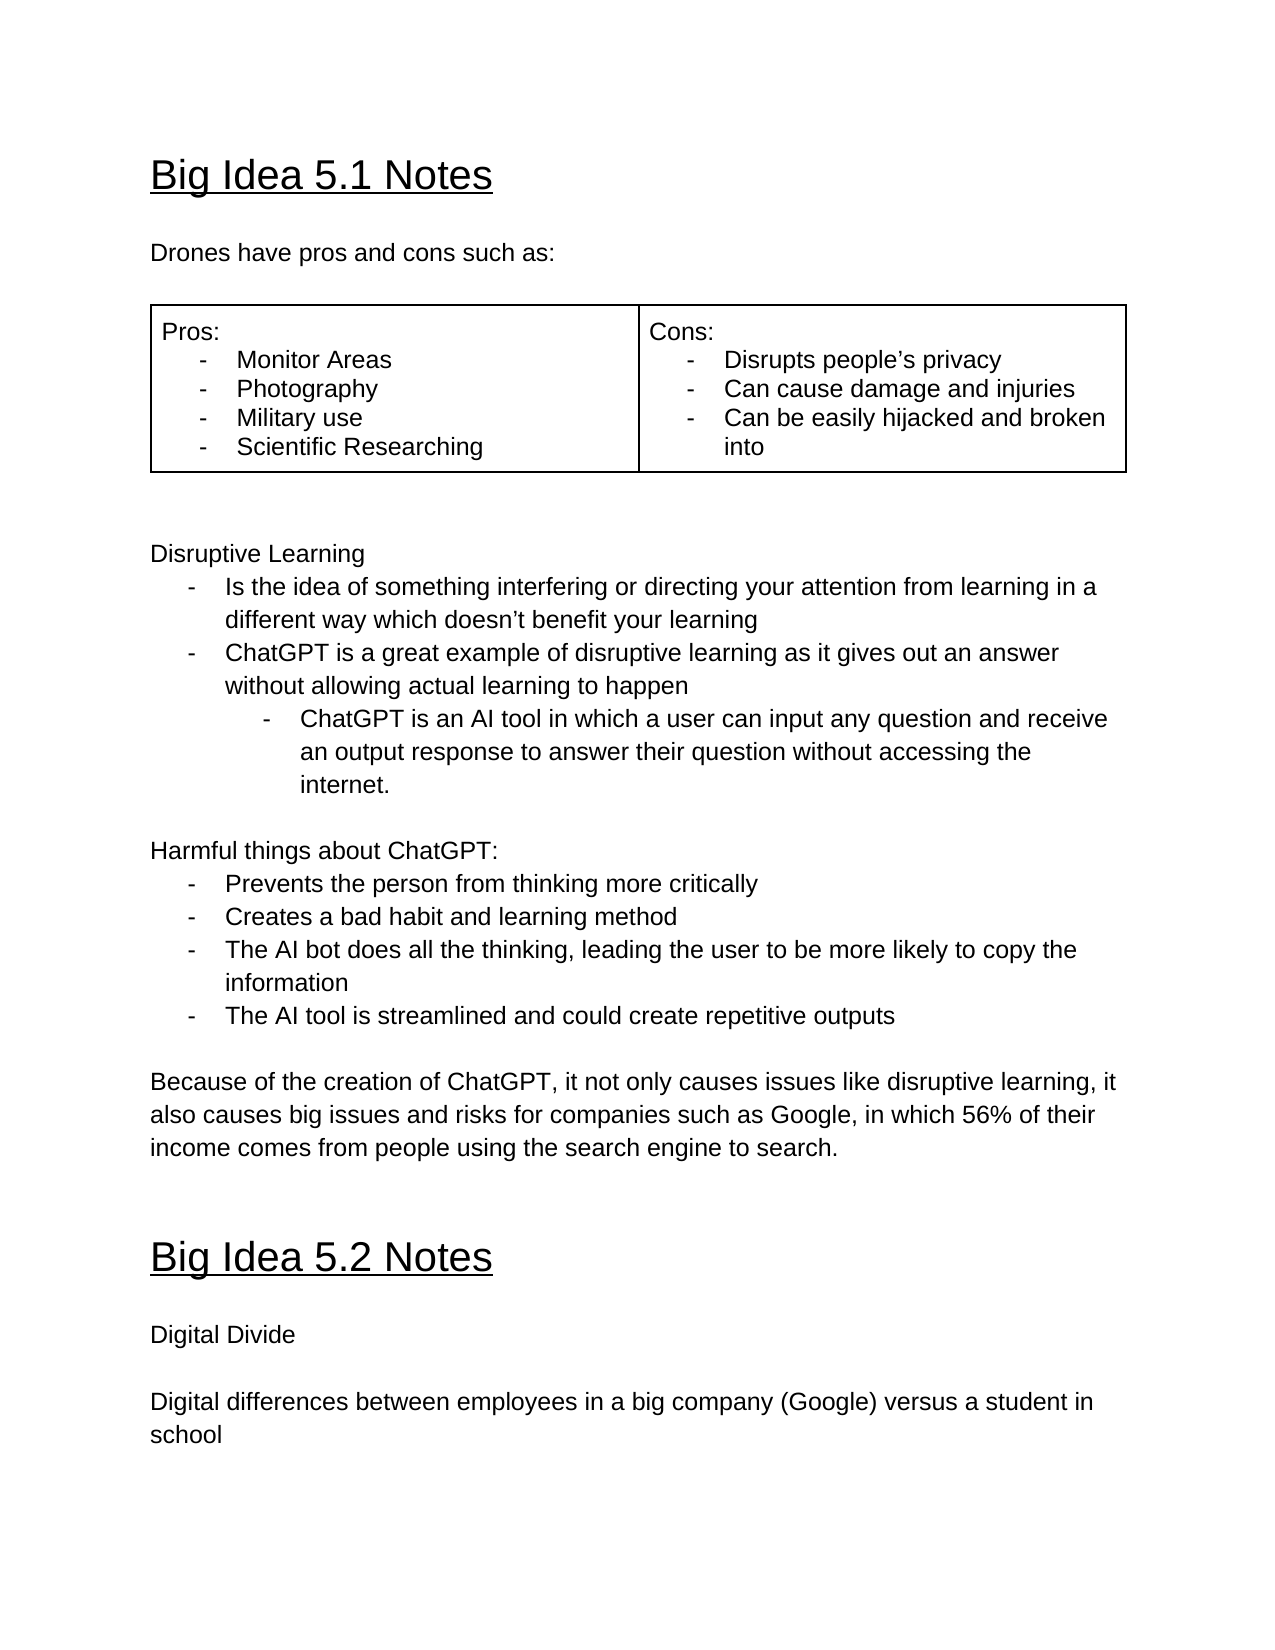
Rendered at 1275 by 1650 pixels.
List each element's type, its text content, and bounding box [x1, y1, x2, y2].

list The AI bot does all the thinking, leading the user to be more likely to copy the information [187, 935, 1125, 997]
text Digital differences between employees in a big company (Google) versus a student in school [150, 1387, 1125, 1448]
table_header Cons: Disrupts people’s privacy Can cause damage and injuries Can be easily hijacked and broken into [640, 306, 1125, 471]
text Big Idea 5.2 Notes [150, 1232, 1125, 1280]
table_header Pros: Monitor Areas Photography Military use Scientific Researching [152, 306, 638, 471]
text Because of the creation of ChatGPT, it not only causes issues like disruptive learning, it also causes big issues and risks for companies such as Google, in which 56% of their income comes from people using the search engine to search. [150, 1067, 1125, 1162]
list Is the idea of something interfering or directing your attention from learning in a different way which doesn’t benefit your learning [187, 572, 1125, 634]
list ChatGPT is an AI tool in which a user can input any question and receive an output response to answer their question without accessing the internet. [262, 704, 1125, 799]
list Creates a bad habit and learning method [187, 902, 1125, 931]
list ChatGPT is a great example of disruptive learning as it gives out an answer without allowing actual learning to happen [187, 638, 1125, 700]
list Prevents the person from thinking more critically [187, 869, 1125, 898]
text Harmful things about ChatGPT: [150, 836, 1125, 865]
text Drones have pros and cons such as: [150, 238, 1125, 267]
text Disruptive Learning [150, 539, 1125, 568]
text Big Idea 5.1 Notes [150, 150, 1125, 198]
text Digital Divide [150, 1321, 1125, 1349]
list The AI tool is streamlined and could create repetitive outputs [187, 1001, 1125, 1030]
